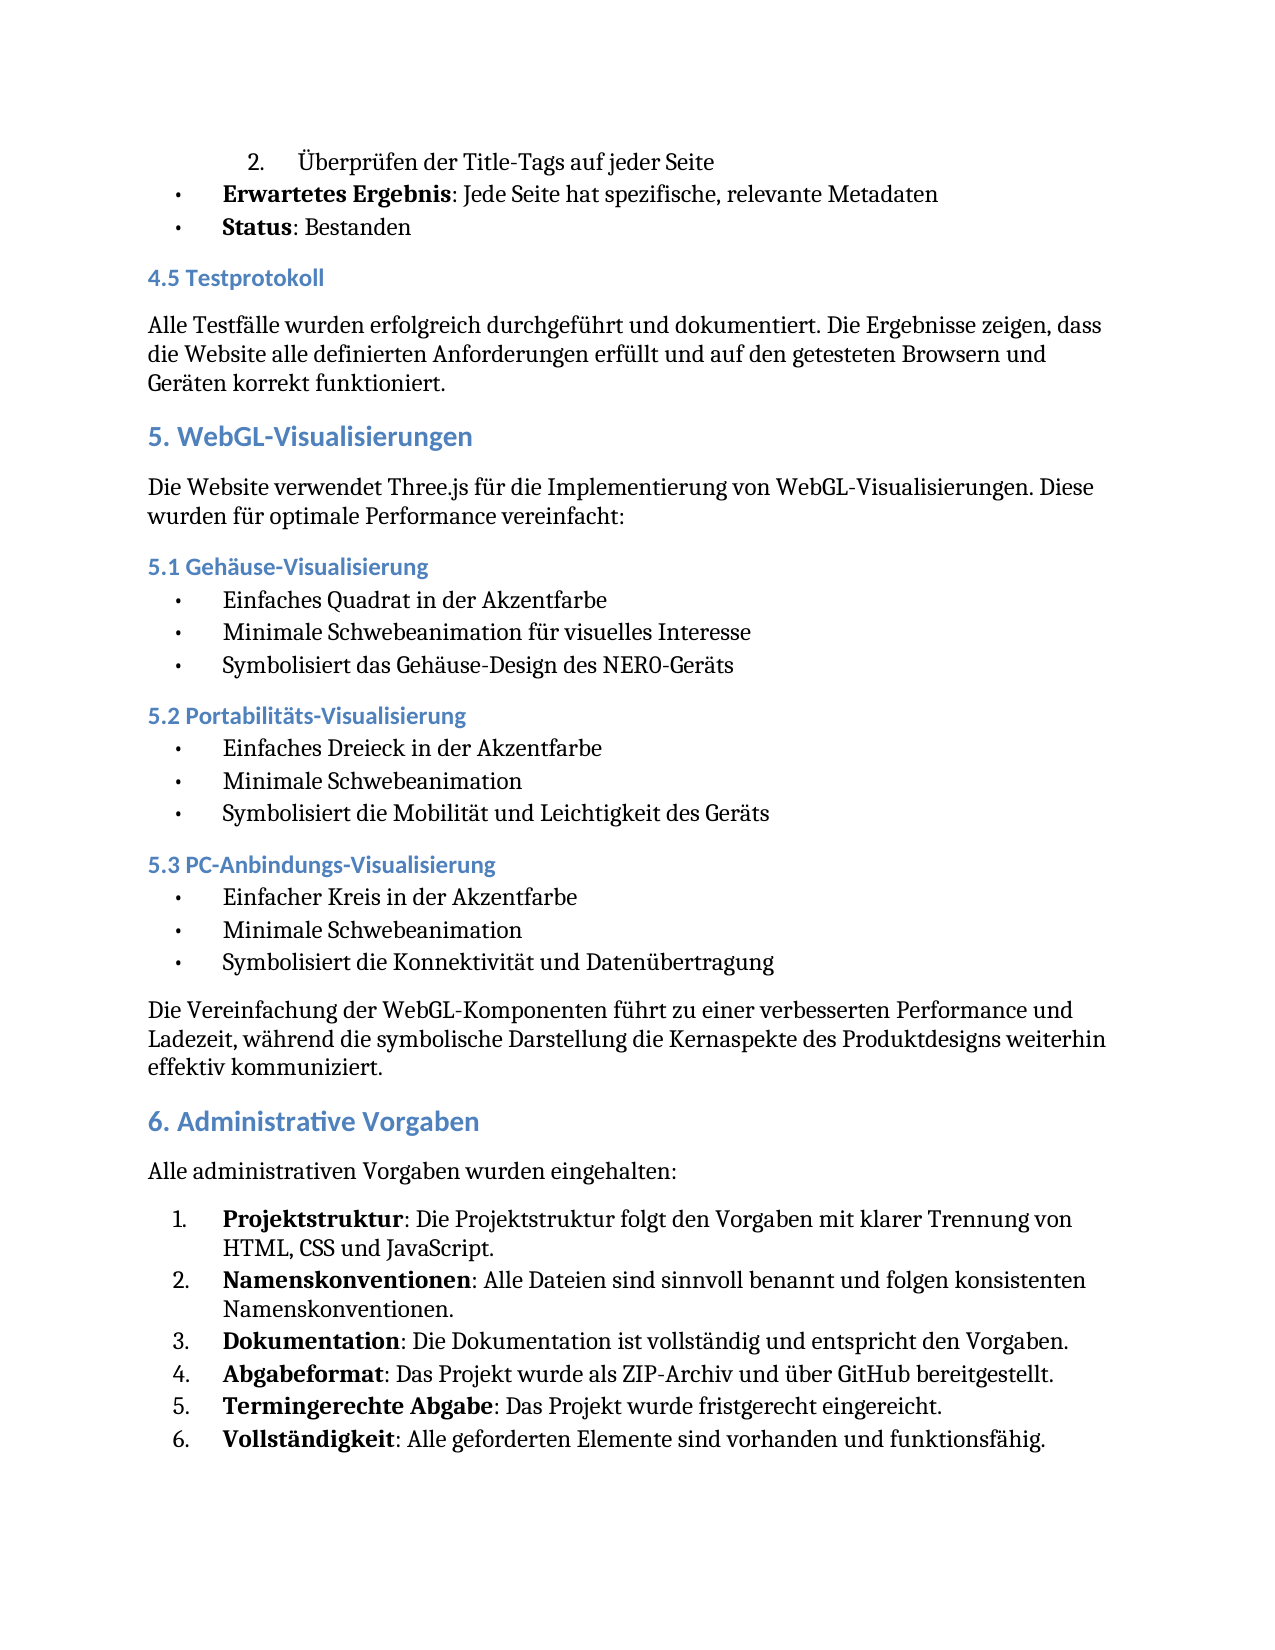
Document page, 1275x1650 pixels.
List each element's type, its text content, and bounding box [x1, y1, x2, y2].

list Vollständigkeit: Alle geforderten Elemente sind vorhanden und funktionsfähig. [173, 1425, 1127, 1453]
list Erwartetes Ergebnis: Jede Seite hat spezifische, relevante Metadaten [173, 180, 1127, 209]
list Symbolisiert die Mobilität und Leichtigkeit des Geräts [173, 799, 1127, 828]
list Status: Bestanden [173, 213, 1127, 241]
list Minimale Schwebeanimation [173, 767, 1127, 796]
subtitle 5.1 Gehäuse-Visualisierung [148, 551, 1127, 582]
list Einfaches Quadrat in der Akzentfarbe [173, 586, 1127, 614]
list Minimale Schwebeanimation für visuelles Interesse [173, 618, 1127, 647]
list Dokumentation: Die Dokumentation ist vollständig und entspricht den Vorgaben. [173, 1327, 1127, 1356]
list Einfaches Dreieck in der Akzentfarbe [173, 734, 1127, 763]
subtitle 5. WebGL-Visualisierungen [148, 418, 1127, 454]
subtitle 5.2 Portabilitäts-Visualisierung [148, 700, 1127, 731]
list Minimale Schwebeanimation [173, 916, 1127, 944]
list Symbolisiert das Gehäuse-Design des NER0-Geräts [173, 651, 1127, 679]
text Alle administrativen Vorgaben wurden eingehalten: [148, 1157, 1127, 1186]
subtitle 4.5 Testprotokoll [148, 262, 1127, 293]
list Projektstruktur: Die Projektstruktur folgt den Vorgaben mit klarer Trennung von HTML, CSS und JavaScript. [173, 1205, 1127, 1262]
list Symbolisiert die Konnektivität und Datenübertragung [173, 948, 1127, 977]
list Termingerechte Abgabe: Das Projekt wurde fristgerecht eingereicht. [173, 1392, 1127, 1421]
subtitle 6. Administrative Vorgaben [148, 1103, 1127, 1138]
subtitle 5.3 PC-Anbindungs-Visualisierung [148, 849, 1127, 879]
list Einfacher Kreis in der Akzentfarbe [173, 883, 1127, 912]
list Abgabeformat: Das Projekt wurde als ZIP-Archiv und über GitHub bereitgestellt. [173, 1360, 1127, 1388]
list Namenskonventionen: Alle Dateien sind sinnvoll benannt und folgen konsistenten Namenskonventionen. [173, 1266, 1127, 1323]
text Die Website verwendet Three.js für die Implementierung von WebGL-Visualisierungen. Diese wurden für optimale Performance vereinfacht: [148, 473, 1127, 530]
text Alle Testfälle wurden erfolgreich durchgeführt und dokumentiert. Die Ergebnisse zeigen, dass die Website alle definierten Anforderungen erfüllt und auf den getesteten Browsern und Geräten korrekt funktioniert. [148, 311, 1127, 398]
text Die Vereinfachung der WebGL-Komponenten führt zu einer verbesserten Performance und Ladezeit, während die symbolische Darstellung die Kernaspekte des Produktdesigns weiterhin effektiv kommuniziert. [148, 996, 1127, 1082]
list Überprüfen der Title-Tags auf jeder Seite [248, 148, 1127, 176]
